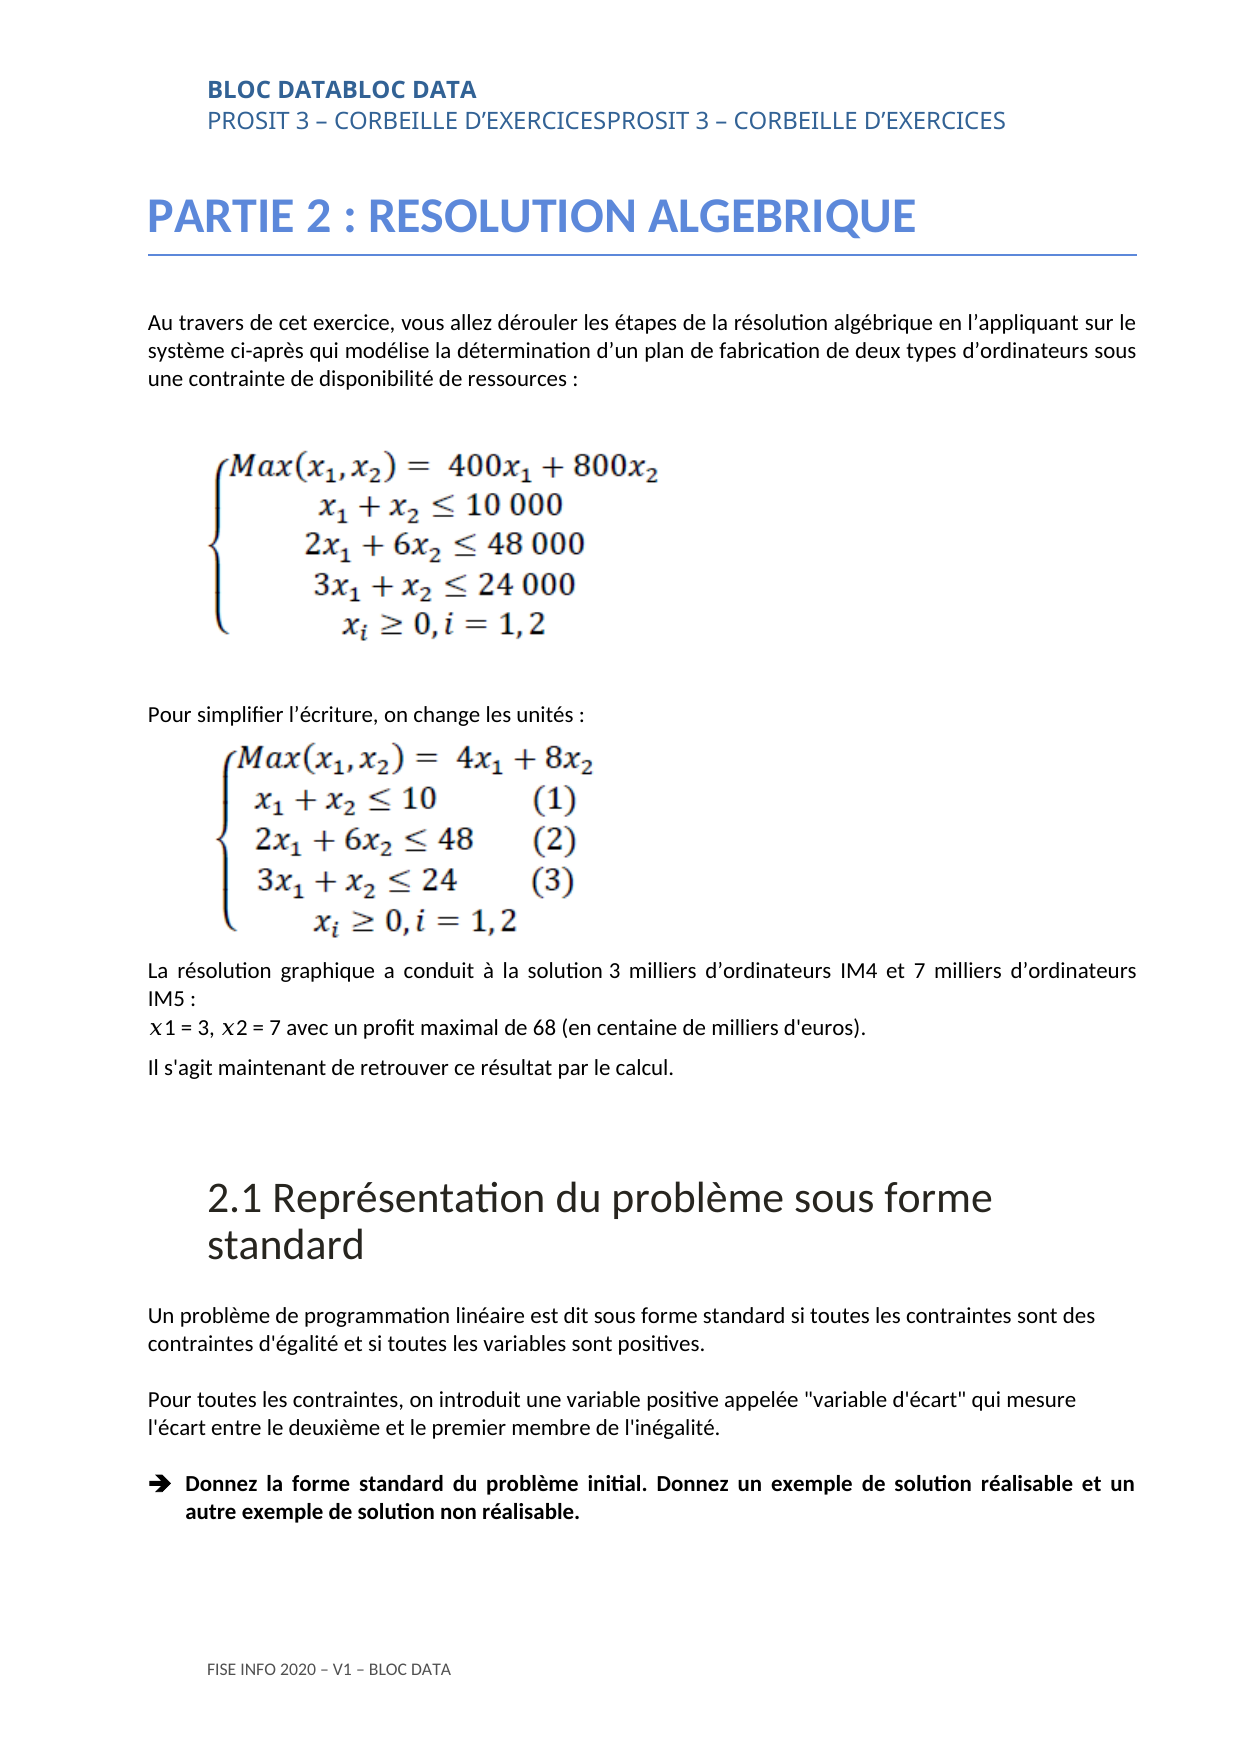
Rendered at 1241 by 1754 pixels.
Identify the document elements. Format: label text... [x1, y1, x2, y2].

subtitle 2.1 Représentation du problème sous forme standard [207, 1174, 1137, 1270]
subtitle PARTIE 2 : RESOLUTION ALGEBRIQUE [148, 189, 1137, 254]
picture [206, 740, 603, 944]
text Pour toutes les contraintes, on introduit une variable positive appelée "variable d'écart" qui mesure l'écart entre le deuxième et le premier membre de l'inégalité. [148, 1385, 1137, 1441]
list Donnez la forme standard du problème initial. Donnez un exemple de solution réalisable et un autre exemple de solution non réalisable. [148, 1469, 1137, 1525]
text Pour simplifier l’écriture, on change les unités : [148, 700, 1137, 728]
picture [206, 445, 670, 647]
text La résolution graphique a conduit à la solution 3 milliers d’ordinateurs IM4 et 7 milliers d’ordinateurs IM5 : [148, 956, 1137, 1012]
text Il s'agit maintenant de retrouver ce résultat par le calcul. [148, 1053, 1137, 1081]
text Un problème de programmation linéaire est dit sous forme standard si toutes les contraintes sont des contraintes d'égalité et si toutes les variables sont positives. [148, 1301, 1137, 1357]
text 𝑥1 = 3, 𝑥2 = 7 avec un profit maximal de 68 (en centaine de milliers d'euros). [148, 1012, 1137, 1041]
text Au travers de cet exercice, vous allez dérouler les étapes de la résolution algébrique en l’appliquant sur le système ci-après qui modélise la détermination d’un plan de fabrication de deux types d’ordinateurs sous une contrainte de disponibilité de ressources : [148, 308, 1137, 392]
